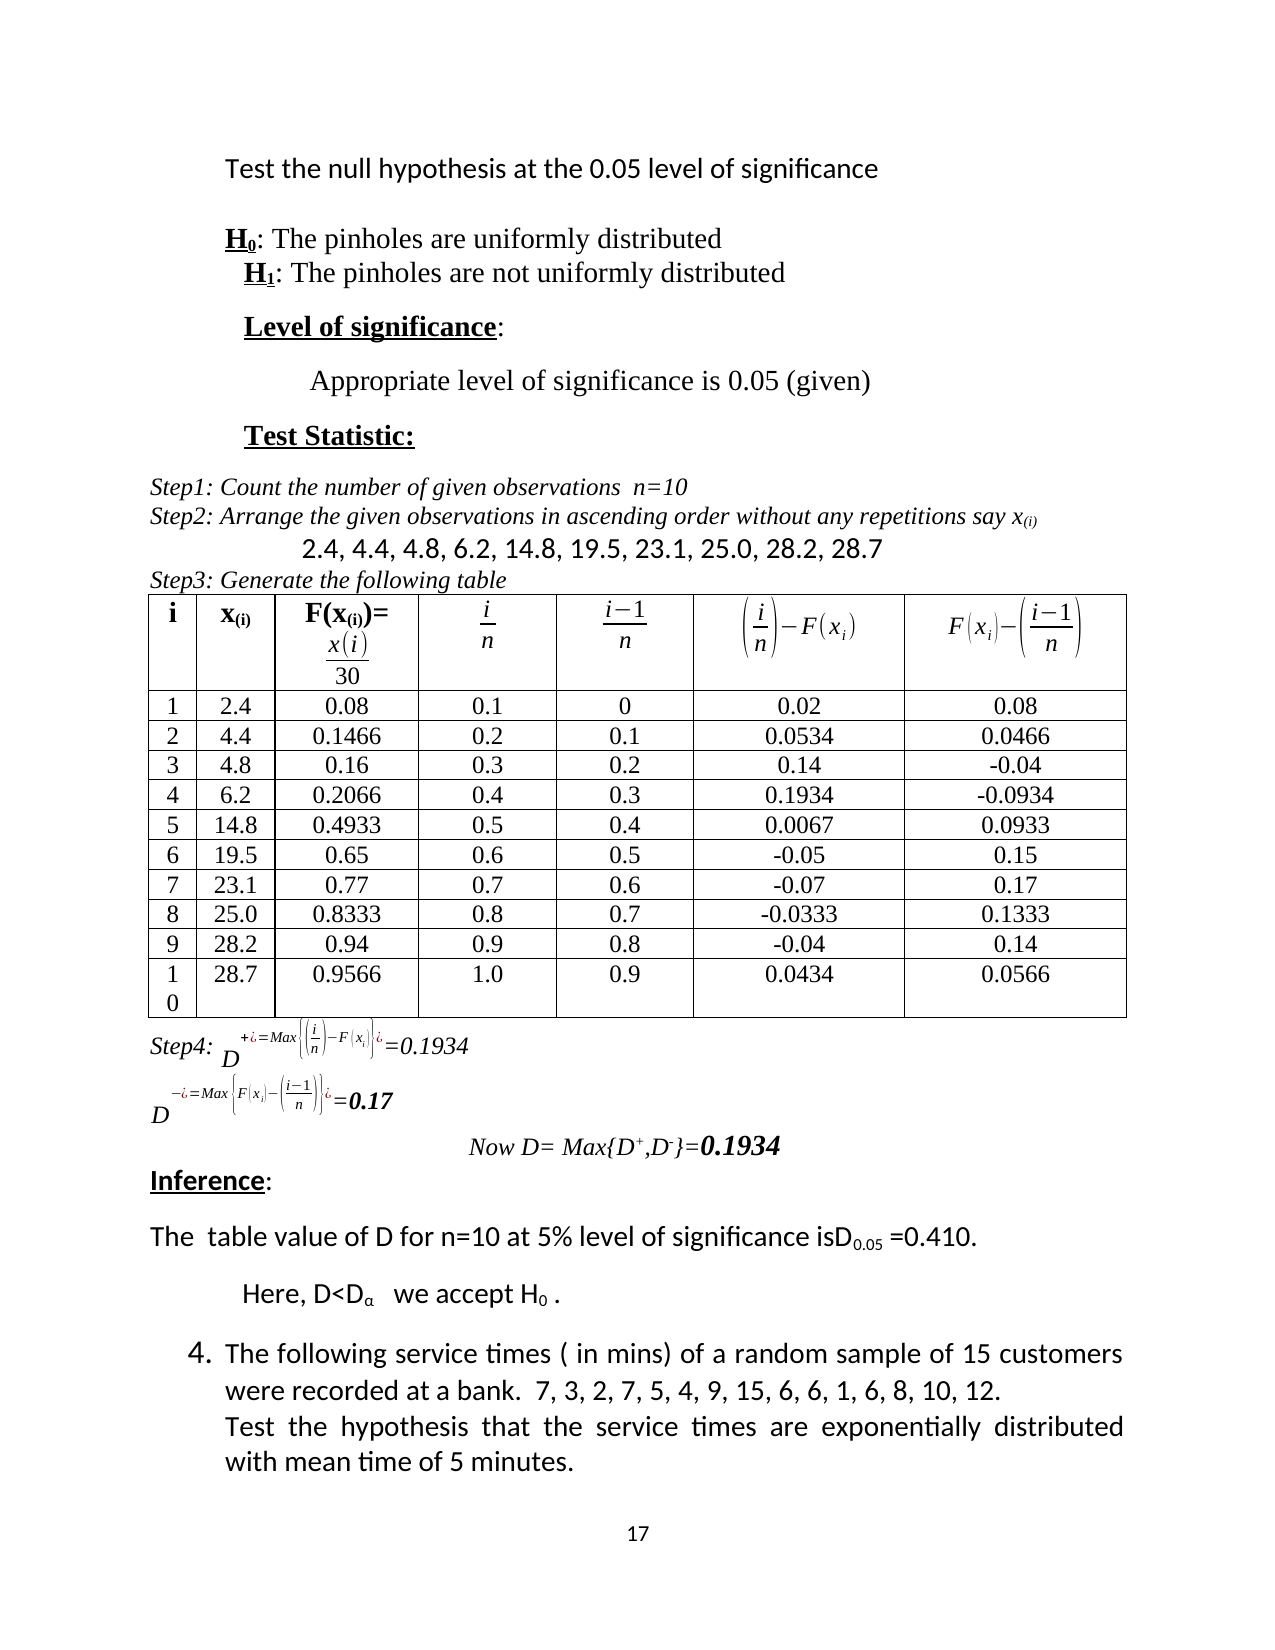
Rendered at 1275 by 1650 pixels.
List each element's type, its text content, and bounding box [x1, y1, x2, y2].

table_cell 14.8 [197, 810, 274, 839]
table_cell 0.16 [276, 751, 418, 779]
text Here, D<Dα we accept H0 . [150, 1275, 1125, 1311]
table_cell 0.1934 [694, 780, 904, 809]
table_cell 0.3 [419, 751, 556, 779]
table_cell -0.05 [694, 840, 904, 869]
table_cell 0.2066 [276, 780, 418, 809]
table_cell 0.6 [419, 840, 556, 869]
text Step1: Count the number of given observations n=10 [150, 472, 1125, 501]
table_cell 3 [149, 751, 196, 779]
table_cell 0.6 [557, 870, 693, 898]
table_header i [149, 595, 196, 690]
text Test Statistic: [244, 418, 1125, 451]
table_cell 0.8 [419, 900, 556, 928]
table_header [557, 595, 693, 690]
table_cell 28.7 [197, 959, 274, 1017]
table_cell 0.7 [419, 870, 556, 898]
table_header F(x(i))= [276, 595, 418, 690]
table_cell 19.5 [197, 840, 274, 869]
text Step4: =0.1934 [150, 1018, 1125, 1073]
table_cell 0.4 [557, 810, 693, 839]
table_cell 2 [149, 721, 196, 749]
table_cell 0.2 [557, 751, 693, 779]
table_cell 0.9566 [276, 959, 418, 1017]
table_cell 0.1466 [276, 721, 418, 749]
list Test the null hypothesis at the 0.05 level of significance [225, 150, 1125, 186]
table_cell 1.0 [419, 959, 556, 1017]
text Appropriate level of significance is 0.05 (given) [244, 363, 1125, 397]
table_cell -0.04 [694, 929, 904, 958]
table_cell 0.7 [557, 900, 693, 928]
list H0: The pinholes are uniformly distributed [225, 221, 1125, 255]
table_cell 0.9 [557, 959, 693, 1017]
table_cell 4 [149, 780, 196, 809]
table_cell 23.1 [197, 870, 274, 898]
table_cell 0.2 [419, 721, 556, 749]
table_cell 0.65 [276, 840, 418, 869]
table_cell 0.0067 [694, 810, 904, 839]
table_cell 6.2 [197, 780, 274, 809]
table_cell 0.77 [276, 870, 418, 898]
table_cell 0.94 [276, 929, 418, 958]
table_cell 0.1 [557, 721, 693, 749]
table_cell 0.14 [905, 929, 1126, 958]
text Inference: [150, 1162, 1125, 1198]
text The table value of D for n=10 at 5% level of significance isD0.05 =0.410. [150, 1218, 1125, 1254]
text Step3: Generate the following table [150, 565, 1125, 594]
table_cell 2.4 [197, 691, 274, 720]
table_cell 0.4 [419, 780, 556, 809]
list Test the hypothesis that the service times are exponentially distributed with mean time of 5 minutes. [225, 1408, 1125, 1479]
table_cell 0.3 [557, 780, 693, 809]
table_header x(i) [197, 595, 274, 690]
table_cell 5 [149, 810, 196, 839]
table_cell 0.8333 [276, 900, 418, 928]
table_cell 0.02 [694, 691, 904, 720]
table_cell 0.14 [694, 751, 904, 779]
table_cell -0.0333 [694, 900, 904, 928]
table_cell -0.07 [694, 870, 904, 898]
table_cell 0.17 [905, 870, 1126, 898]
table_header [905, 595, 1126, 690]
table_cell 0 [557, 691, 693, 720]
table_cell 4.4 [197, 721, 274, 749]
table_header [694, 595, 904, 690]
table_cell -0.04 [905, 751, 1126, 779]
list The following service times ( in mins) of a random sample of 15 customers were recorded at a bank. 7, 3, 2, 7, 5, 4, 9, 15, 6, 6, 1, 6, 8, 10, 12. [187, 1331, 1125, 1408]
text H1: The pinholes are not uniformly distributed [244, 255, 1125, 288]
table_cell 0.0466 [905, 721, 1126, 749]
table_cell 0.5 [557, 840, 693, 869]
table_cell 0.08 [905, 691, 1126, 720]
table_cell 0.4933 [276, 810, 418, 839]
table_cell 0.0933 [905, 810, 1126, 839]
table_cell 10 [149, 959, 196, 1017]
text Level of significance: [244, 309, 1125, 343]
table_cell 1 [149, 691, 196, 720]
table_cell -0.0934 [905, 780, 1126, 809]
table_cell 0.8 [557, 929, 693, 958]
table_cell 0.1 [419, 691, 556, 720]
table_cell 0.0566 [905, 959, 1126, 1017]
table_cell 9 [149, 929, 196, 958]
table_cell 25.0 [197, 900, 274, 928]
table_cell 7 [149, 870, 196, 898]
table_header [419, 595, 556, 690]
table_cell 28.2 [197, 929, 274, 958]
table_cell 0.9 [419, 929, 556, 958]
table_cell 0.0534 [694, 721, 904, 749]
table_cell 0.5 [419, 810, 556, 839]
text 2.4, 4.4, 4.8, 6.2, 14.8, 19.5, 23.1, 25.0, 28.2, 28.7 [150, 530, 1125, 565]
table_cell 0.1333 [905, 900, 1126, 928]
table_cell 0.08 [276, 691, 418, 720]
table_cell 0.15 [905, 840, 1126, 869]
table_cell 6 [149, 840, 196, 869]
table_cell 0.0434 [694, 959, 904, 1017]
text Step2: Arrange the given observations in ascending order without any repetitions say x(i) [150, 501, 1125, 530]
text =0.17 [150, 1073, 1125, 1128]
table_cell 8 [149, 900, 196, 928]
table_cell 4.8 [197, 751, 274, 779]
text Now D= Max{D+,D-}=0.1934 [150, 1128, 1125, 1162]
